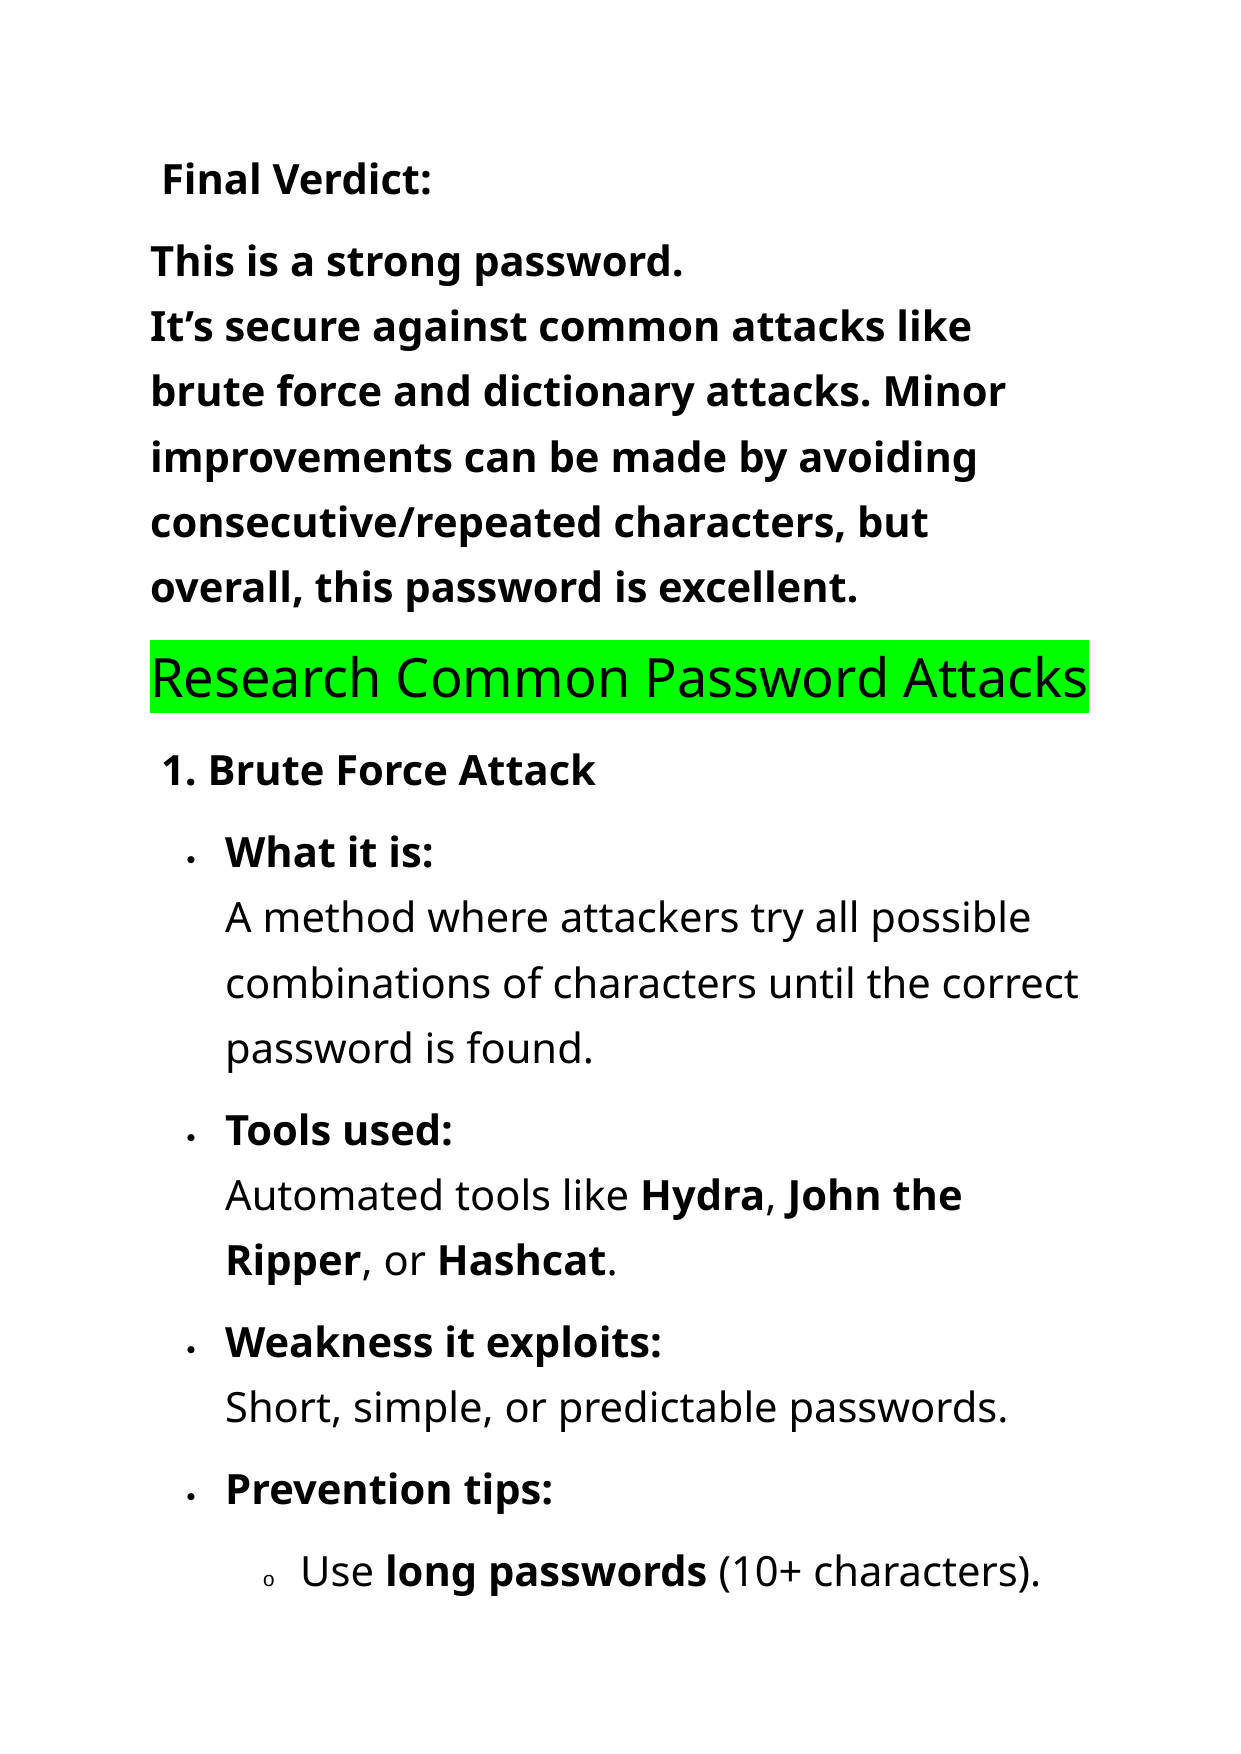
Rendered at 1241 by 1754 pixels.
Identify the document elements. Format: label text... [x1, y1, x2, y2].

text This is a strong password. It’s secure against common attacks like brute force and dictionary attacks. Minor improvements can be made by avoiding consecutive/repeated characters, but overall, this password is excellent. [150, 232, 1090, 615]
list What it is: A method where attackers try all possible combinations of characters until the correct password is found. [187, 823, 1090, 1076]
text 1. Brute Force Attack [150, 741, 1090, 798]
list Weakness it exploits: Short, simple, or predictable passwords. [187, 1313, 1090, 1435]
list Prevention tips: [187, 1460, 1090, 1517]
list Use long passwords (10+ characters). [262, 1542, 1090, 1599]
list Tools used: Automated tools like Hydra, John the Ripper, or Hashcat. [187, 1101, 1090, 1288]
text Final Verdict: [150, 150, 1090, 207]
